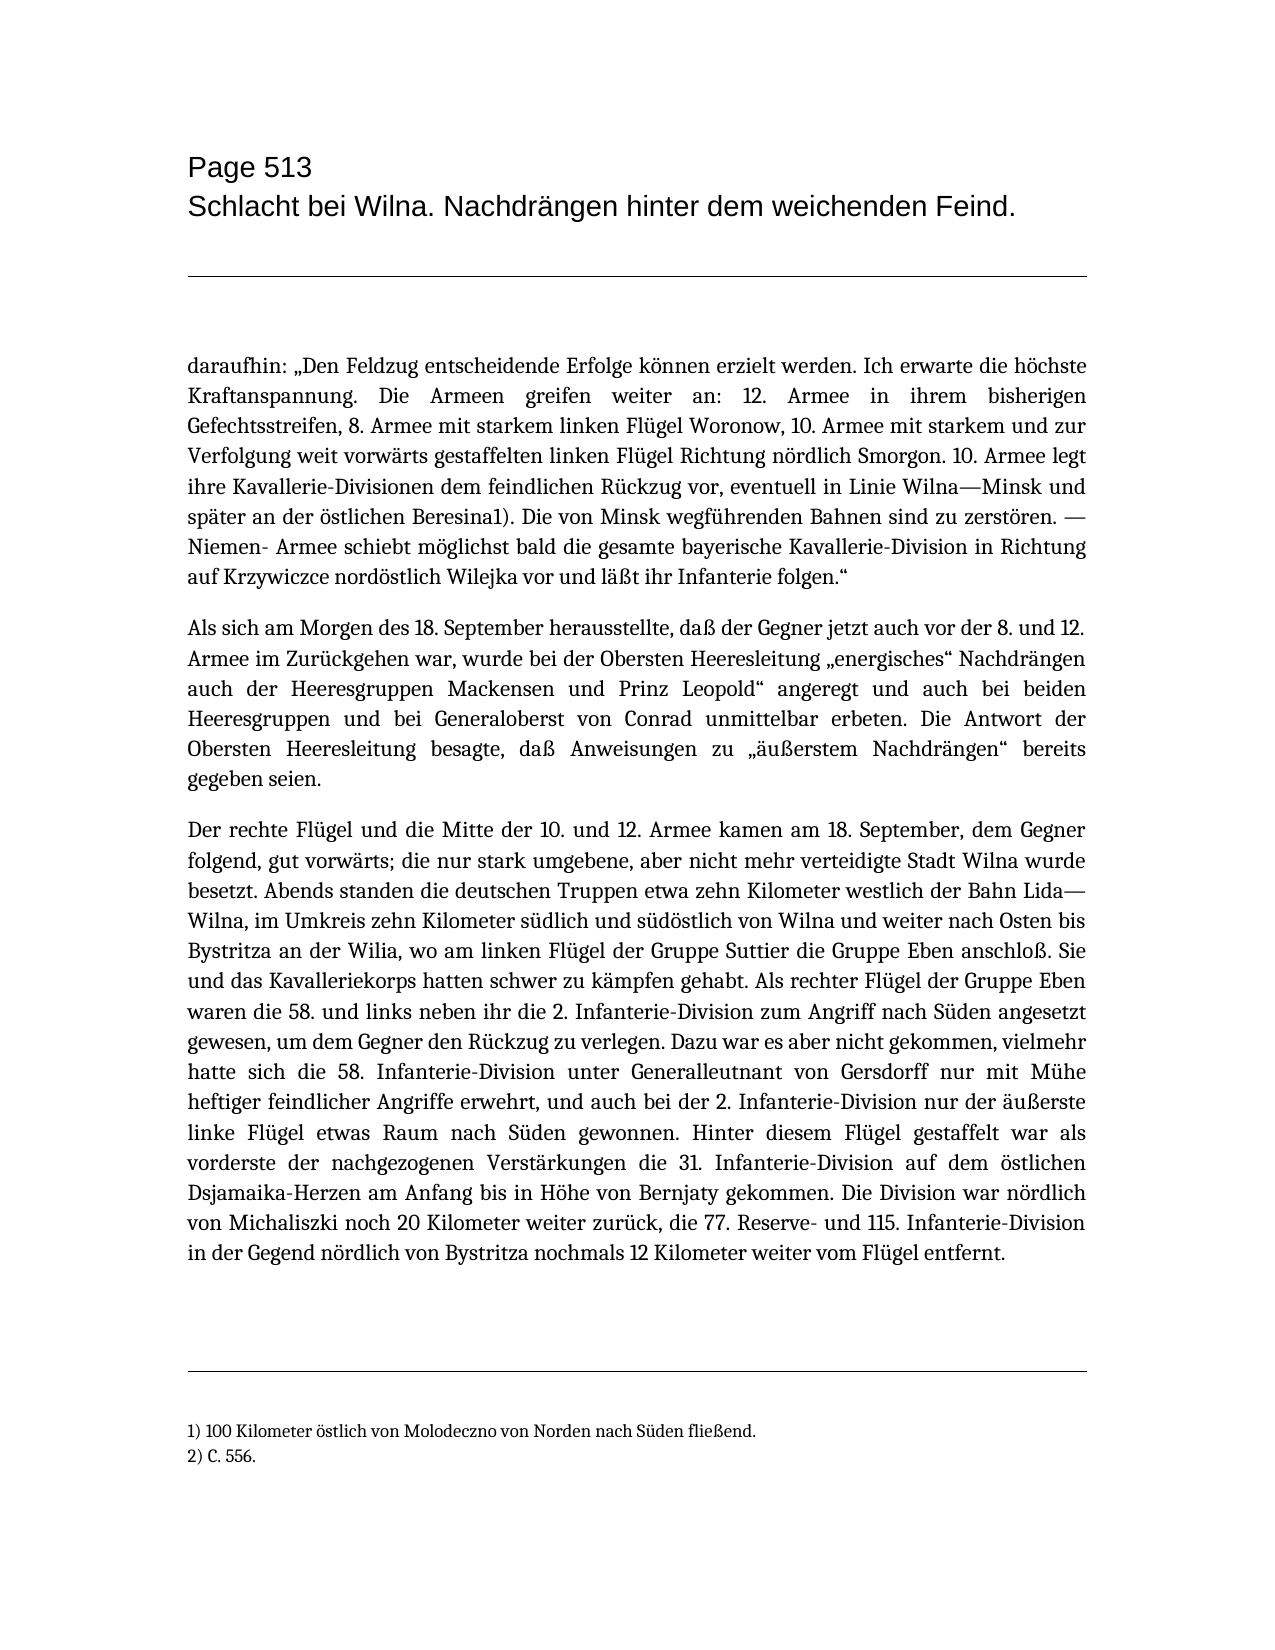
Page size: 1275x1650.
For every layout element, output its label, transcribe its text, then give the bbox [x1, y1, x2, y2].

text 1) 100 Kilometer östlich von Molodeczno von Norden nach Süden fließend. 2) C. 556. [187, 1396, 1087, 1492]
text Page 513 Schlacht bei Wilna. Nachdrängen hinter dem weichenden Feind. [187, 150, 1087, 222]
text daraufhin: „Den Feldzug entscheidende Erfolge können erzielt werden. Ich erwarte die höchste Kraftanspannung. Die Armeen greifen weiter an: 12. Armee in ihrem bisherigen Gefechtsstreifen, 8. Armee mit starkem linken Flügel Woronow, 10. Armee mit starkem und zur Verfolgung weit vorwärts gestaffelten linken Flügel Richtung nördlich Smorgon. 10. Armee legt ihre Kavallerie-Divisionen dem feindlichen Rückzug vor, eventuell in Linie Wilna—Minsk und später an der östlichen Beresina1). Die von Minsk wegführenden Bahnen sind zu zerstören. — Niemen- Armee schiebt möglichst bald die gesamte bayerische Kavallerie-Division in Richtung auf Krzywiczce nordöstlich Wilejka vor und läßt ihr Infanterie folgen.“ [187, 353, 1087, 590]
text Der rechte Flügel und die Mitte der 10. und 12. Armee kamen am 18. September, dem Gegner folgend, gut vorwärts; die nur stark umgebene, aber nicht mehr verteidigte Stadt Wilna wurde besetzt. Abends standen die deutschen Truppen etwa zehn Kilometer westlich der Bahn Lida—Wilna, im Umkreis zehn Kilometer südlich und südöstlich von Wilna und weiter nach Osten bis Bystritza an der Wilia, wo am linken Flügel der Gruppe Suttier die Gruppe Eben anschloß. Sie und das Kavalleriekorps hatten schwer zu kämpfen gehabt. Als rechter Flügel der Gruppe Eben waren die 58. und links neben ihr die 2. Infanterie-Division zum Angriff nach Süden angesetzt gewesen, um dem Gegner den Rückzug zu verlegen. Dazu war es aber nicht gekommen, vielmehr hatte sich die 58. Infanterie-Division unter Generalleutnant von Gersdorff nur mit Mühe heftiger feindlicher Angriffe erwehrt, und auch bei der 2. Infanterie-Division nur der äußerste linke Flügel etwas Raum nach Süden gewonnen. Hinter diesem Flügel gestaffelt war als vorderste der nachgezogenen Verstärkungen die 31. Infanterie-Division auf dem östlichen Dsjamaika-Herzen am Anfang bis in Höhe von Bernjaty gekommen. Die Division war nördlich von Michaliszki noch 20 Kilometer weiter zurück, die 77. Reserve- und 115. Infanterie-Division in der Gegend nördlich von Bystritza nochmals 12 Kilometer weiter vom Flügel entfernt. [187, 817, 1087, 1266]
text Als sich am Morgen des 18. September herausstellte, daß der Gegner jetzt auch vor der 8. und 12. Armee im Zurückgehen war, wurde bei der Obersten Heeresleitung „energisches“ Nachdrängen auch der Heeresgruppen Mackensen und Prinz Leopold“ angeregt und auch bei beiden Heeresgruppen und bei Generaloberst von Conrad unmittelbar erbeten. Die Antwort der Obersten Heeresleitung besagte, daß Anweisungen zu „äußerstem Nachdrängen“ bereits gegeben seien. [187, 615, 1087, 792]
